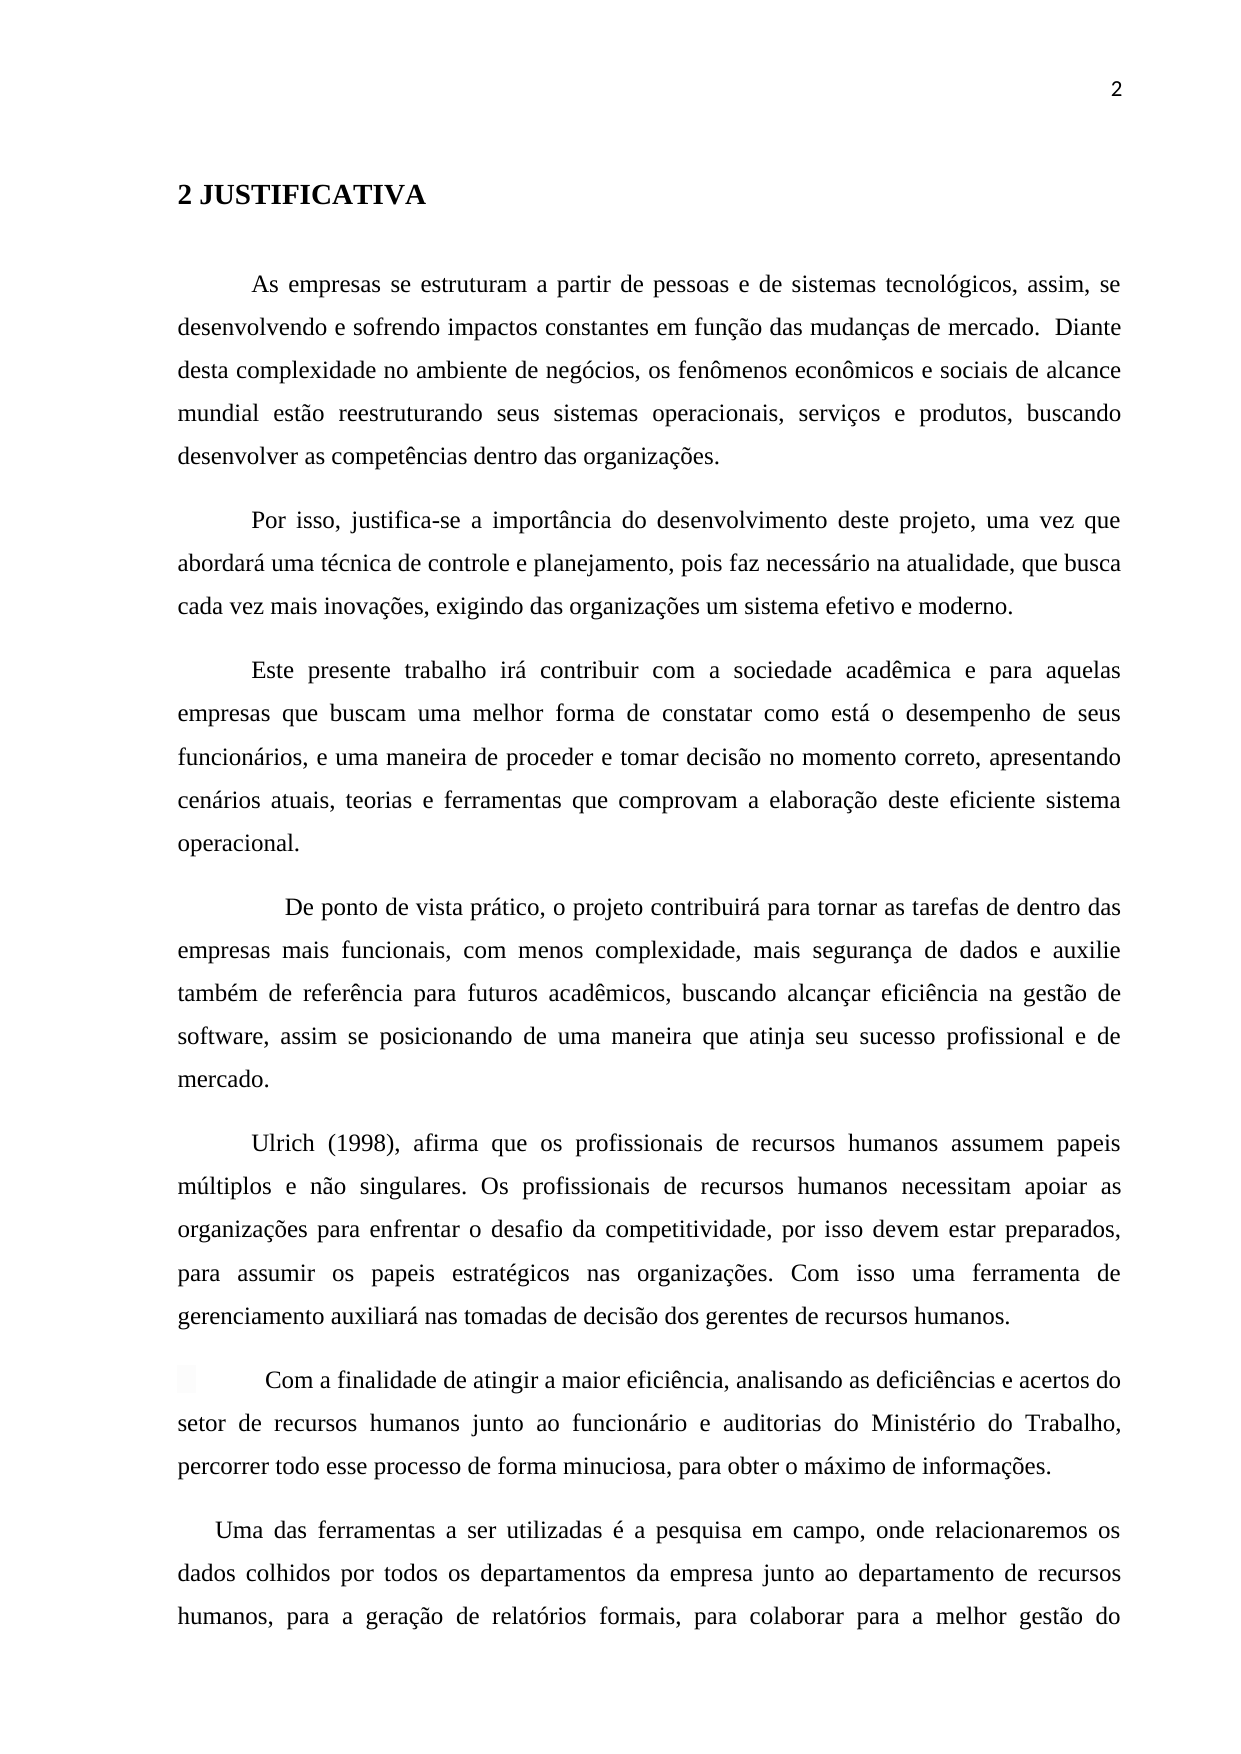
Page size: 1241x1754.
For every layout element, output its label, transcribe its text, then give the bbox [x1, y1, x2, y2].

text Ulrich (1998), afirma que os profissionais de recursos humanos assumem papeis múltiplos e não singulares. Os profissionais de recursos humanos necessitam apoiar as organizações para enfrentar o desafio da competitividade, por isso devem estar preparados, para assumir os papeis estratégicos nas organizações. Com isso uma ferramenta de gerenciamento auxiliará nas tomadas de decisão dos gerentes de recursos humanos. [177, 1128, 1122, 1329]
text De ponto de vista prático, o projeto contribuirá para tornar as tarefas de dentro das empresas mais funcionais, com menos complexidade, mais segurança de dados e auxilie também de referência para futuros acadêmicos, buscando alcançar eficiência na gestão de software, assim se posicionando de uma maneira que atinja seu sucesso profissional e de mercado. [177, 892, 1122, 1093]
text Com a finalidade de atingir a maior eficiência, analisando as deficiências e acertos do setor de recursos humanos junto ao funcionário e auditorias do Ministério do Trabalho, percorrer todo esse processo de forma minuciosa, para obter o máximo de informações. [177, 1365, 1122, 1480]
text Por isso, justifica-se a importância do desenvolvimento deste projeto, uma vez que abordará uma técnica de controle e planejamento, pois faz necessário na atualidade, que busca cada vez mais inovações, exigindo das organizações um sistema efetivo e moderno. [177, 505, 1122, 620]
text As empresas se estruturam a partir de pessoas e de sistemas tecnológicos, assim, se desenvolvendo e sofrendo impactos constantes em função das mudanças de mercado. Diante desta complexidade no ambiente de negócios, os fenômenos econômicos e sociais de alcance mundial estão reestruturando seus sistemas operacionais, serviços e produtos, buscando desenvolver as competências dentro das organizações. [177, 269, 1122, 470]
subtitle 2 JUSTIFICATIVA [177, 177, 1122, 211]
text Este presente trabalho irá contribuir com a sociedade acadêmica e para aquelas empresas que buscam uma melhor forma de constatar como está o desempenho de seus funcionários, e uma maneira de proceder e tomar decisão no momento correto, apresentando cenários atuais, teorias e ferramentas que comprovam a elaboração deste eficiente sistema operacional. [177, 655, 1122, 857]
